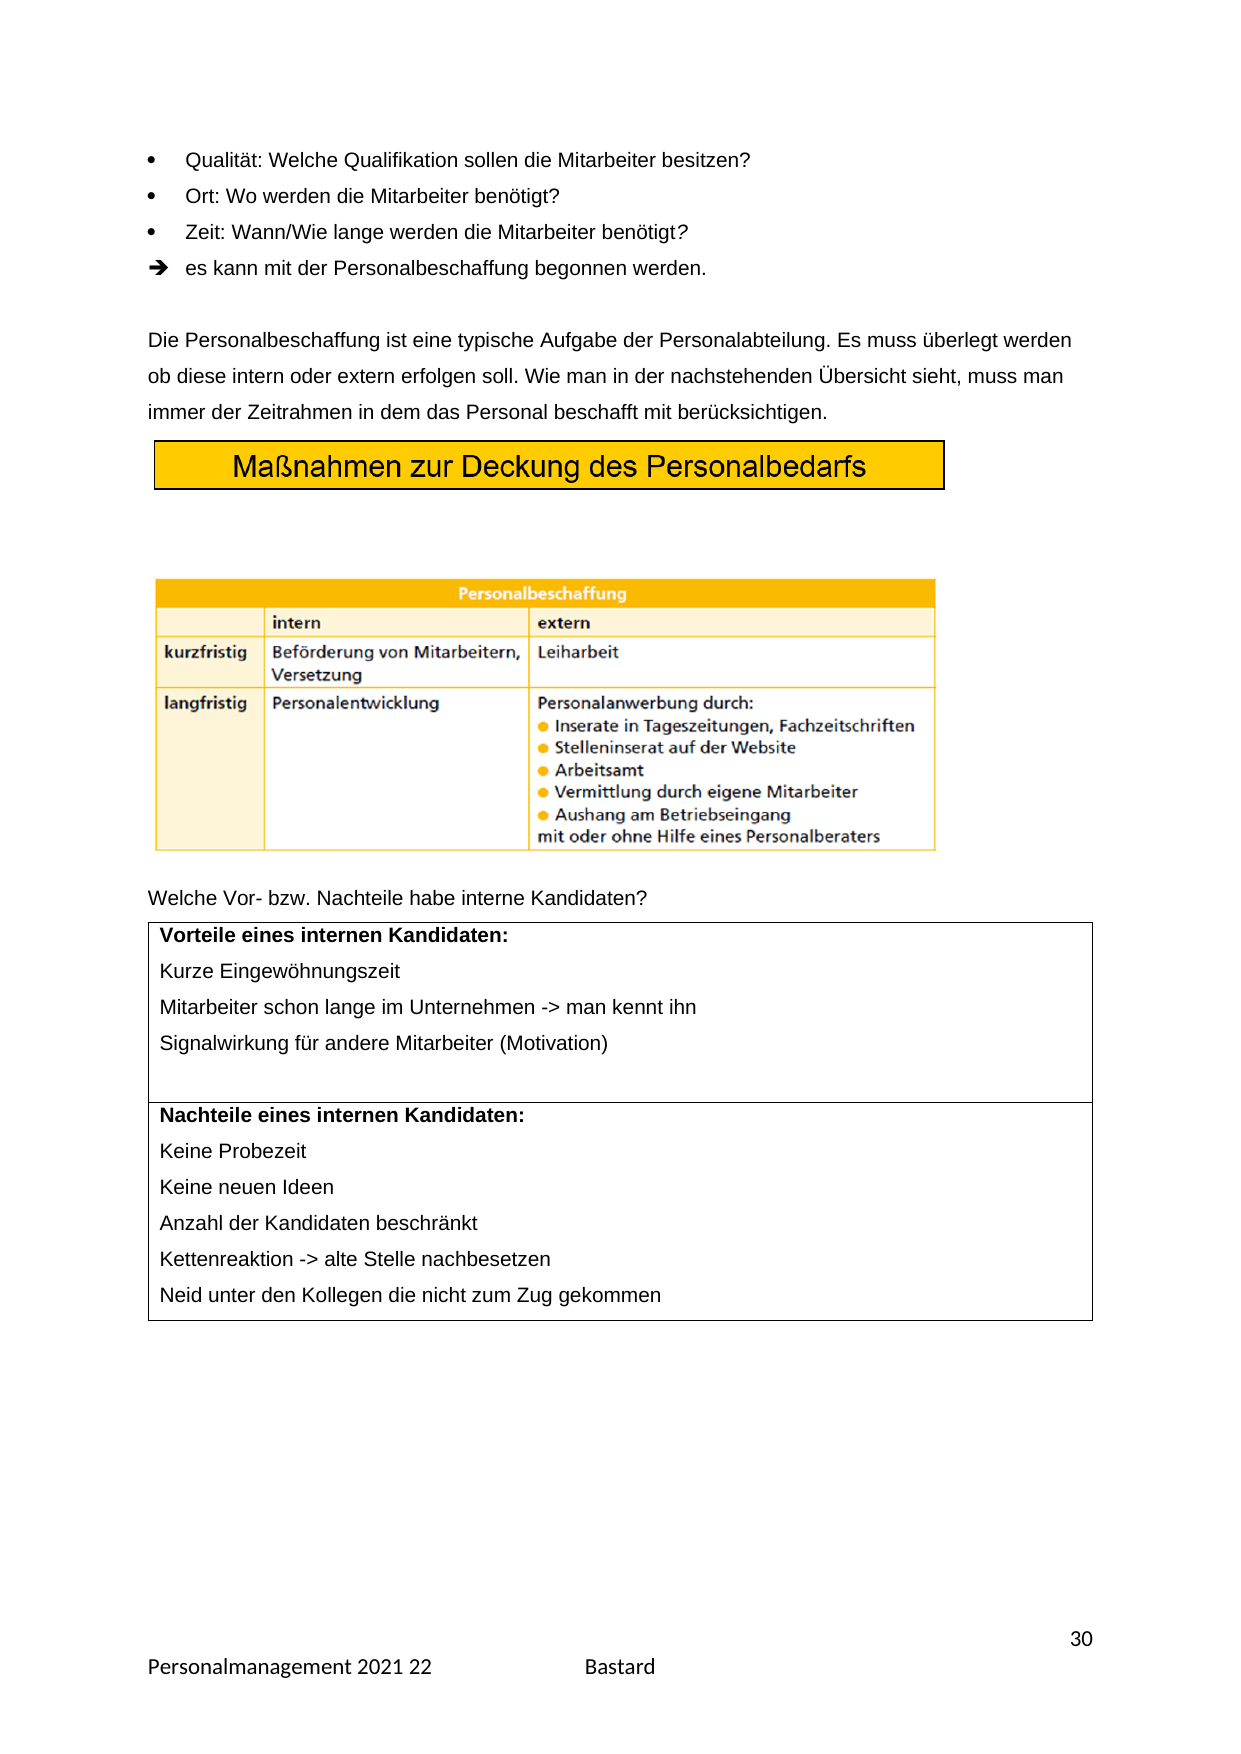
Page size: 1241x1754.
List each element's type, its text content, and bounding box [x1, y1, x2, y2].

text Die Personalbeschaffung ist eine typische Aufgabe der Personalabteilung. Es muss überlegt werden ob diese intern oder extern erfolgen soll. Wie man in der nachstehenden Übersicht sieht, muss man immer der Zeitrahmen in dem das Personal beschafft mit berücksichtigen. [148, 328, 1093, 423]
list Qualität: Welche Qualifikation sollen die Mitarbeiter besitzen? [148, 148, 1093, 172]
list es kann mit der Personalbeschaffung begonnen werden. [148, 256, 1093, 280]
table_cell Nachteile eines internen Kandidaten: Keine Probezeit Keine neuen Ideen Anzahl der Kandidaten beschränkt Kettenreaktion -> alte Stelle nachbesetzen Neid unter den Kollegen die nicht zum Zug gekommen [149, 1103, 1092, 1320]
text Welche Vor- bzw. Nachteile habe interne Kandidaten? [148, 886, 1093, 909]
picture [147, 435, 953, 872]
list Zeit: Wann/Wie lange werden die Mitarbeiter benötigt? [148, 220, 1093, 244]
table_header Vorteile eines internen Kandidaten: Kurze Eingewöhnungszeit Mitarbeiter schon lange im Unternehmen -> man kennt ihn Signalwirkung für andere Mitarbeiter (Motivation) [149, 923, 1092, 1102]
list Ort: Wo werden die Mitarbeiter benötigt? [148, 184, 1093, 208]
